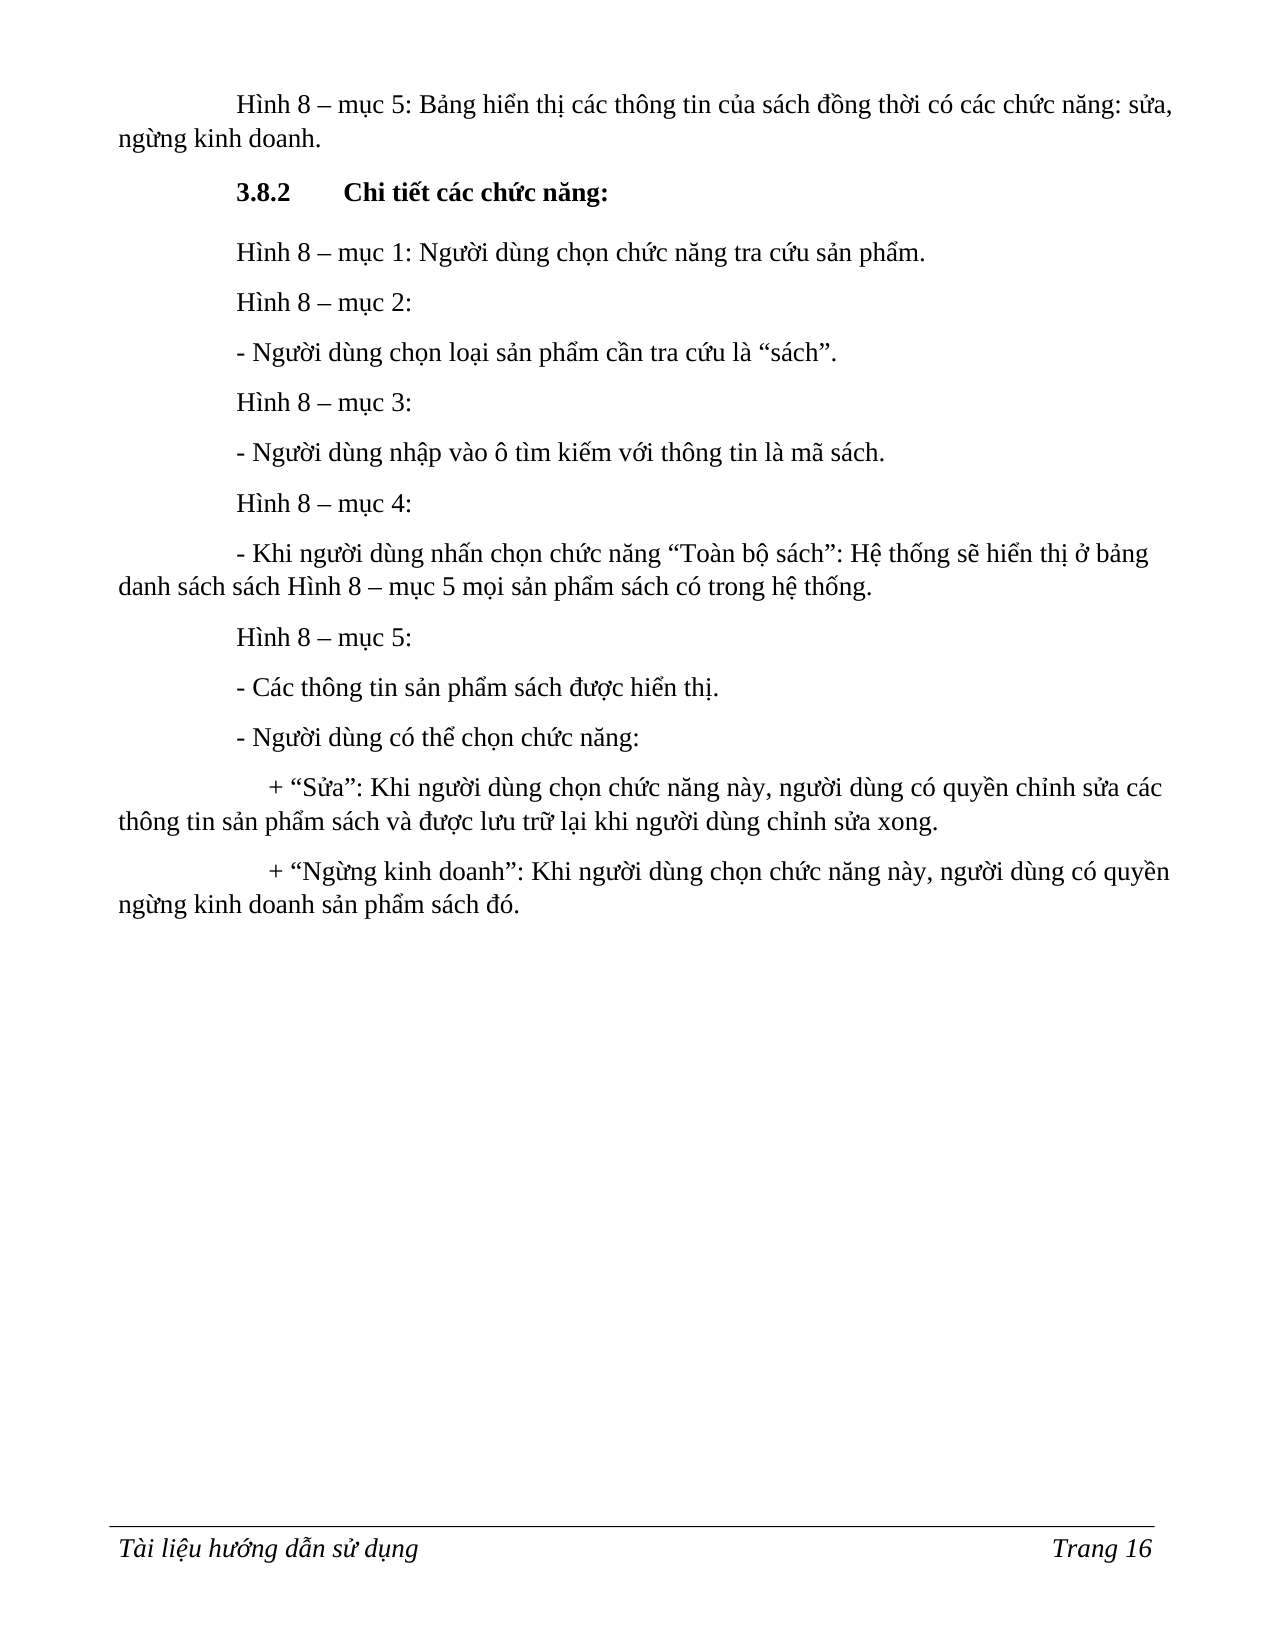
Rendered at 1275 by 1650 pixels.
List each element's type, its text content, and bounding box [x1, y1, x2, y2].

text - Người dùng chọn loại sản phẩm cần tra cứu là “sách”. [118, 336, 1186, 367]
text Hình 8 – mục 1: Người dùng chọn chức năng tra cứu sản phẩm. [236, 236, 1186, 267]
text - Khi người dùng nhấn chọn chức năng “Toàn bộ sách”: Hệ thống sẽ hiển thị ở bảng danh sách sách Hình 8 – mục 5 mọi sản phẩm sách có trong hệ thống. [118, 537, 1186, 602]
text + “Sửa”: Khi người dùng chọn chức năng này, người dùng có quyền chỉnh sửa các thông tin sản phẩm sách và được lưu trữ lại khi người dùng chỉnh sửa xong. [118, 771, 1186, 836]
text Hình 8 – mục 5: [118, 621, 1186, 652]
text + “Ngừng kinh doanh”: Khi người dùng chọn chức năng này, người dùng có quyền ngừng kinh doanh sản phẩm sách đó. [118, 855, 1186, 920]
text Hình 8 – mục 5: Bảng hiển thị các thông tin của sách đồng thời có các chức năng: sửa, ngừng kinh doanh. [118, 89, 1186, 153]
text - Người dùng nhập vào ô tìm kiếm với thông tin là mã sách. [118, 437, 1186, 468]
text Hình 8 – mục 3: [161, 386, 1186, 417]
text - Các thông tin sản phẩm sách được hiển thị. [118, 671, 1186, 702]
text Hình 8 – mục 2: [118, 286, 1186, 317]
text - Người dùng có thể chọn chức năng: [118, 721, 1186, 752]
text Hình 8 – mục 4: [118, 487, 1186, 518]
subtitle Chi tiết các chức năng: [118, 177, 1186, 208]
